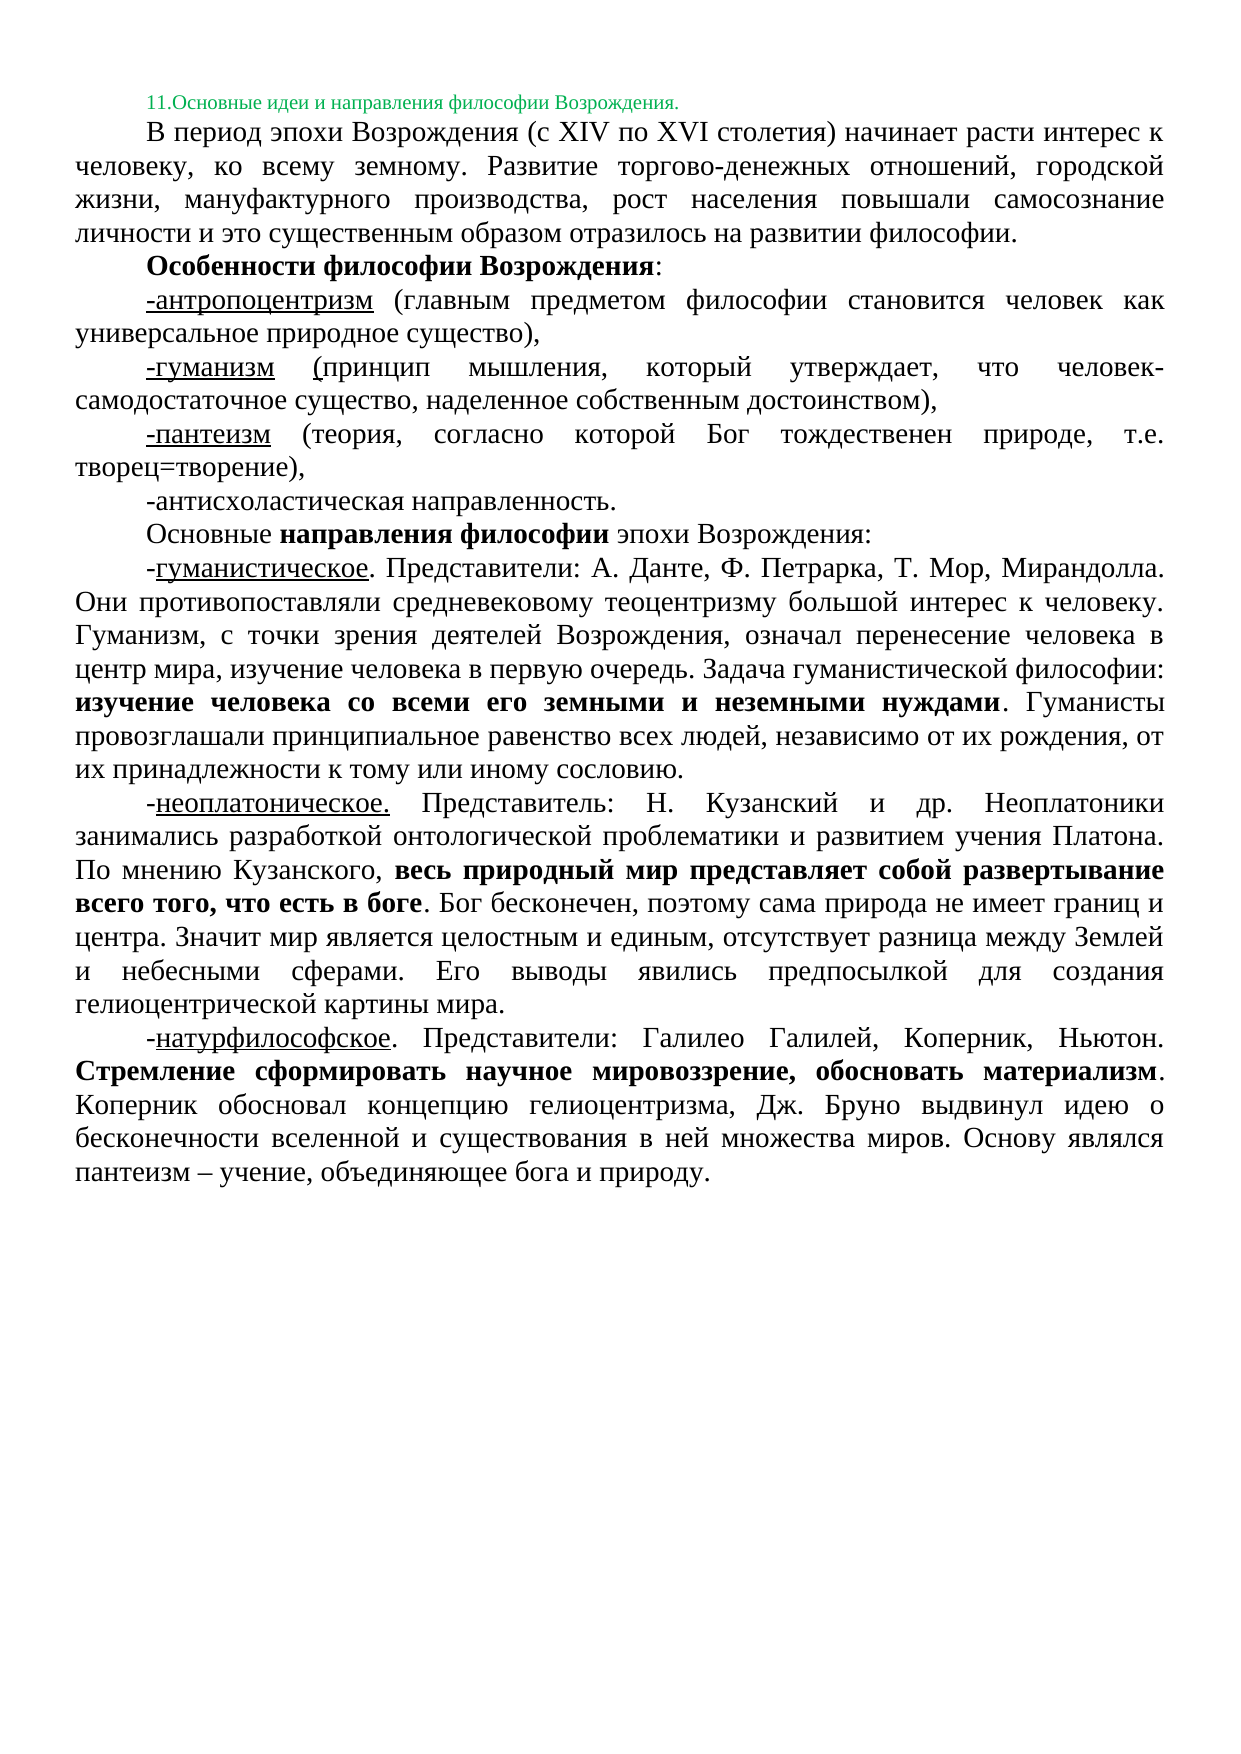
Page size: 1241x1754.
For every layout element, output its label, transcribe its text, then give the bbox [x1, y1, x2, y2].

text Особенности философии Возрождения: [75, 248, 1165, 282]
text -пантеизм (теория, согласно которой Бог тождественен природе, т.е. творец=творение), [75, 416, 1165, 483]
text -антисхоластическая направленность. [75, 483, 1165, 517]
text 11.Основные идеи и направления философии Возрождения. [75, 90, 1165, 114]
text Основные направления философии эпохи Возрождения: [75, 517, 1165, 550]
text -антропоцентризм (главным предметом философии становится человек как универсальное природное существо), [75, 282, 1165, 349]
text В период эпохи Возрождения (с XIV по XVI столетия) начинает расти интерес к человеку, ко всему земному. Развитие торгово-денежных отношений, городской жизни, мануфактурного производства, рост населения повышали самосознание личности и это существенным образом отразилось на развитии философии. [75, 114, 1165, 248]
text -натурфилософское. Представители: Галилео Галилей, Коперник, Ньютон. Стремление сформировать научное мировоззрение, обосновать материализм. Коперник обосновал концепцию гелиоцентризма, Дж. Бруно выдвинул идею о бесконечности вселенной и существования в ней множества миров. Основу являлся пантеизм – учение, объединяющее бога и природу. [75, 1020, 1165, 1187]
text -гуманистическое. Представители: А. Данте, Ф. Петрарка, Т. Мор, Мирандолла. Они противопоставляли средневековому теоцентризму большой интерес к человеку. Гуманизм, с точки зрения деятелей Возрождения, означал перенесение человека в центр мира, изучение человека в первую очередь. Задача гуманистической философии: изучение человека со всеми его земными и неземными нуждами. Гуманисты провозглашали принципиальное равенство всех людей, независимо от их рождения, от их принадлежности к тому или иному сословию. [75, 550, 1165, 785]
text -гуманизм (принцип мышления, который утверждает, что человек-самодостаточное существо, наделенное собственным достоинством), [75, 349, 1165, 416]
text -неоплатоническое. Представитель: Н. Кузанский и др. Неоплатоники занимались разработкой онтологической проблематики и развитием учения Платона. По мнению Кузанского, весь природный мир представляет собой развертывание всего того, что есть в боге. Бог бесконечен, поэтому сама природа не имеет границ и центра. Значит мир является целостным и единым, отсутствует разница между Землей и небесными сферами. Его выводы явились предпосылкой для создания гелиоцентрической картины мира. [75, 785, 1165, 1020]
